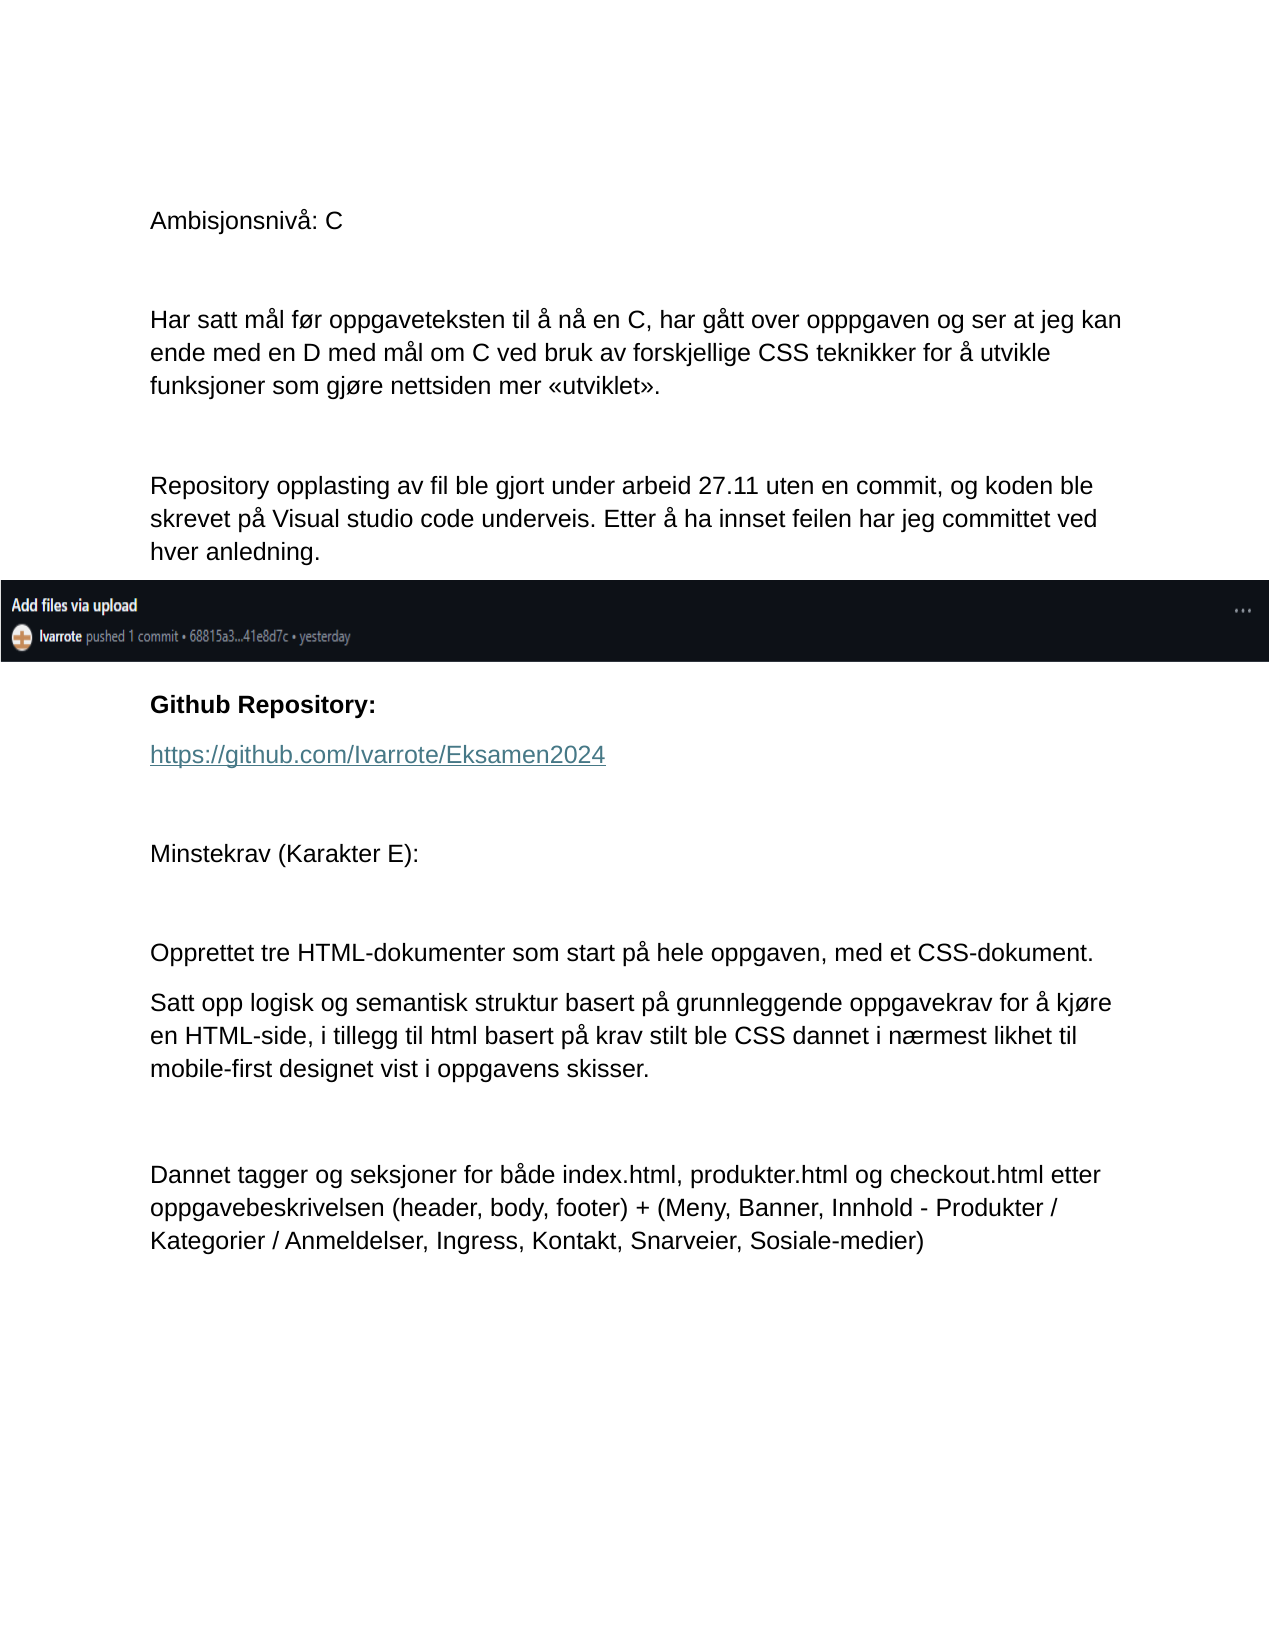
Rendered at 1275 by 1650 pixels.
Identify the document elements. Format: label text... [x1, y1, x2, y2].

text Github Repository: [150, 661, 1125, 719]
text Dannet tagger og seksjoner for både index.html, produkter.html og checkout.html etter oppgavebeskrivelsen (header, body, footer) + (Meny, Banner, Innhold - Produkter / Kategorier / Anmeldelser, Ingress, Kontakt, Snarveier, Sosiale-medier) [150, 1160, 1125, 1254]
picture [0, 580, 1269, 661]
text Har satt mål før oppgaveteksten til å nå en C, har gått over opppgaven og ser at jeg kan ende med en D med mål om C ved bruk av forskjellige CSS teknikker for å utvikle funksjoner som gjøre nettsiden mer «utviklet». [150, 305, 1125, 400]
text Satt opp logisk og semantisk struktur basert på grunnleggende oppgavekrav for å kjøre en HTML-side, i tillegg til html basert på krav stilt ble CSS dannet i nærmest likhet til mobile-first designet vist i oppgavens skisser. [150, 988, 1125, 1083]
text Opprettet tre HTML-dokumenter som start på hele oppgaven, med et CSS-dokument. [150, 938, 1125, 967]
text https://github.com/Ivarrote/Eksamen2024 [150, 740, 1125, 768]
text Minstekrav (Karakter E): [150, 839, 1125, 868]
text Repository opplasting av fil ble gjort under arbeid 27.11 uten en commit, og koden ble skrevet på Visual studio code underveis. Etter å ha innset feilen har jeg committet ved hver anledning. [150, 471, 1125, 565]
text Ambisjonsnivå: C [150, 206, 1125, 234]
